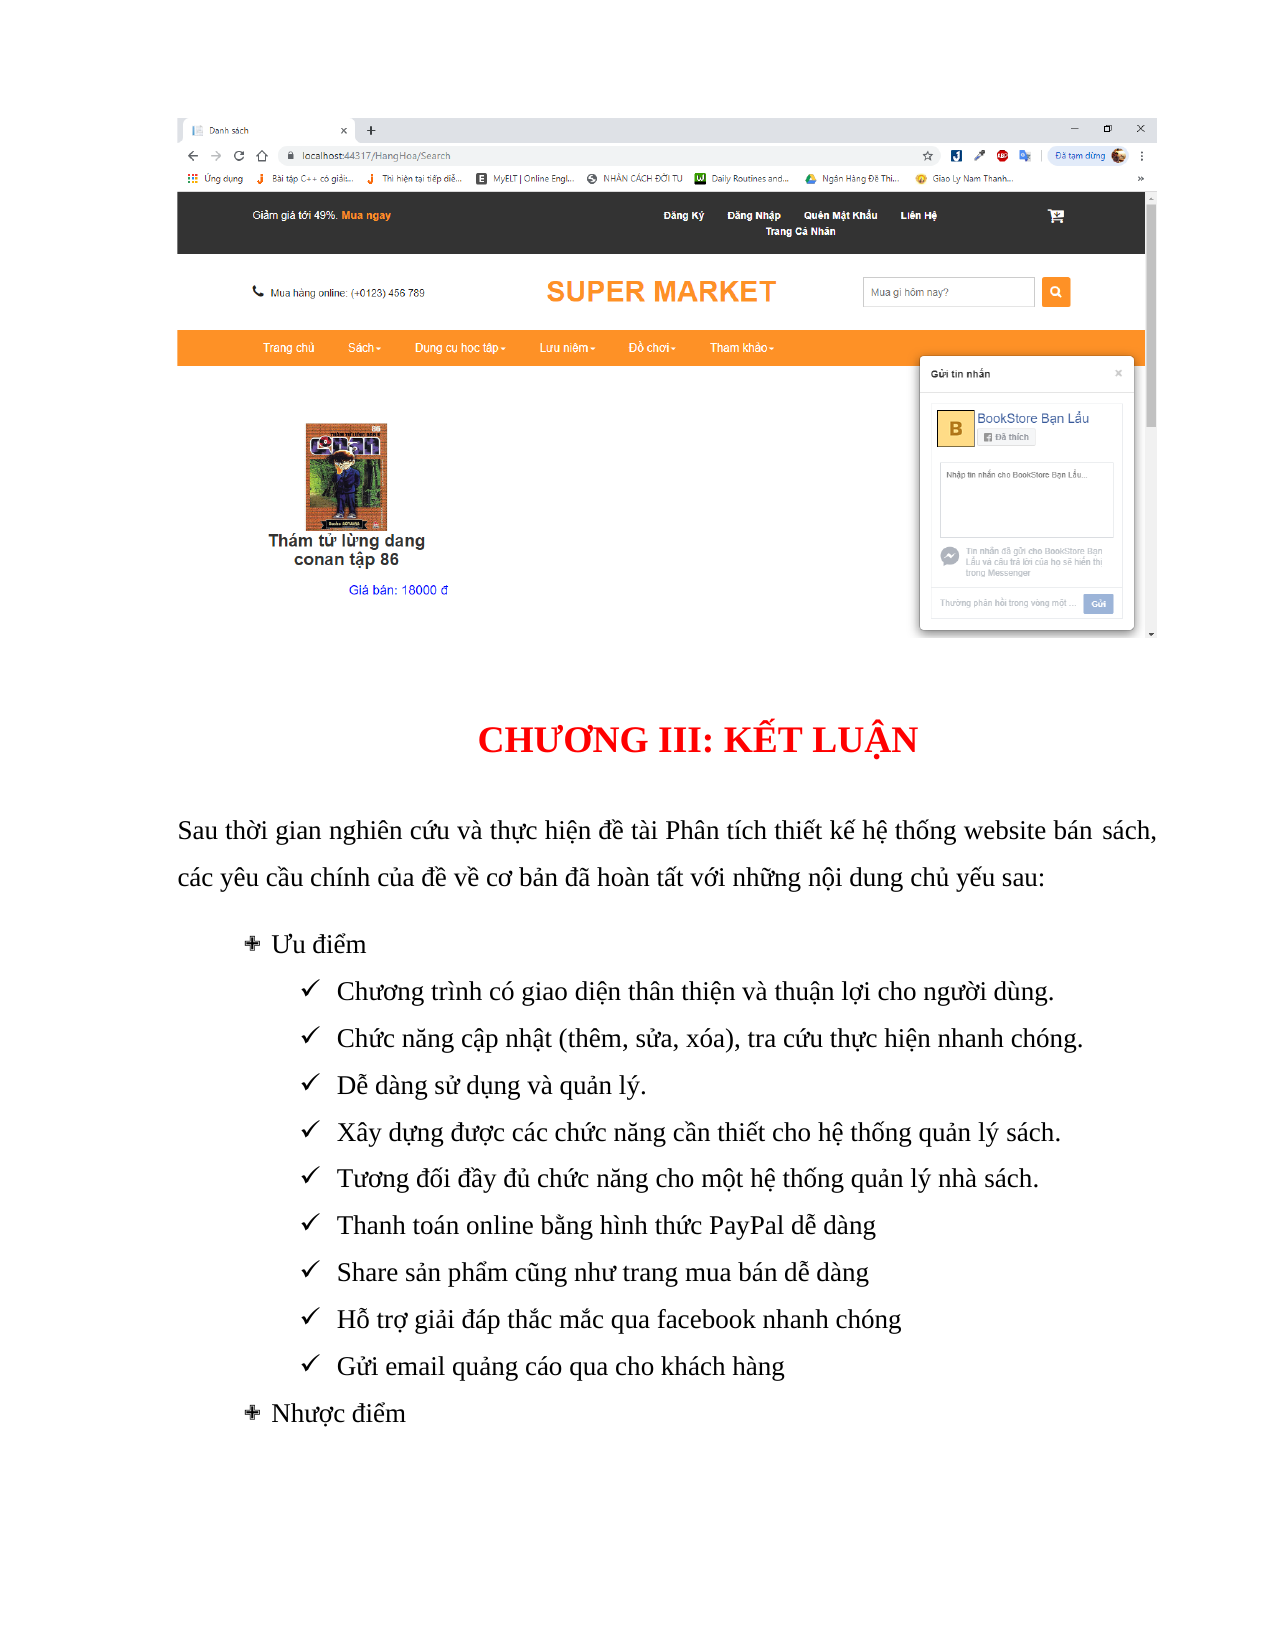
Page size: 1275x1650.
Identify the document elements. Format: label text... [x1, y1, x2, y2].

list Tương đối đầy đủ chức năng cho một hệ thống quản lý nhà sách. [299, 1162, 1157, 1194]
list Thanh toán online bằng hình thức PayPal dễ dàng [299, 1209, 1157, 1241]
list Chương trình có giao diện thân thiện và thuận lợi cho người dùng. [299, 975, 1157, 1006]
list Chức năng cập nhật (thêm, sửa, xóa), tra cứu thực hiện nhanh chóng. [299, 1022, 1157, 1053]
list Dễ dàng sử dụng và quản lý. [299, 1069, 1157, 1100]
list Ưu điểm [243, 928, 1157, 959]
picture [177, 118, 1157, 638]
list Xây dựng được các chức năng cần thiết cho hệ thống quản lý sách. [299, 1116, 1157, 1147]
subtitle CHƯƠNG III: KẾT LUẬN [402, 717, 1157, 760]
list Nhược điểm [243, 1397, 1157, 1428]
text Sau thời gian nghiên cứu và thực hiện đề tài Phân tích thiết kế hệ thống website bán sách, các yêu cầu chính của đề về cơ bản đã hoàn tất với những nội dung chủ yếu sau: [177, 814, 1157, 892]
list Gửi email quảng cáo qua cho khách hàng [299, 1350, 1157, 1381]
list Hỗ trợ giải đáp thắc mắc qua facebook nhanh chóng [299, 1303, 1157, 1334]
list Share sản phẩm cũng như trang mua bán dễ dàng [299, 1256, 1157, 1287]
